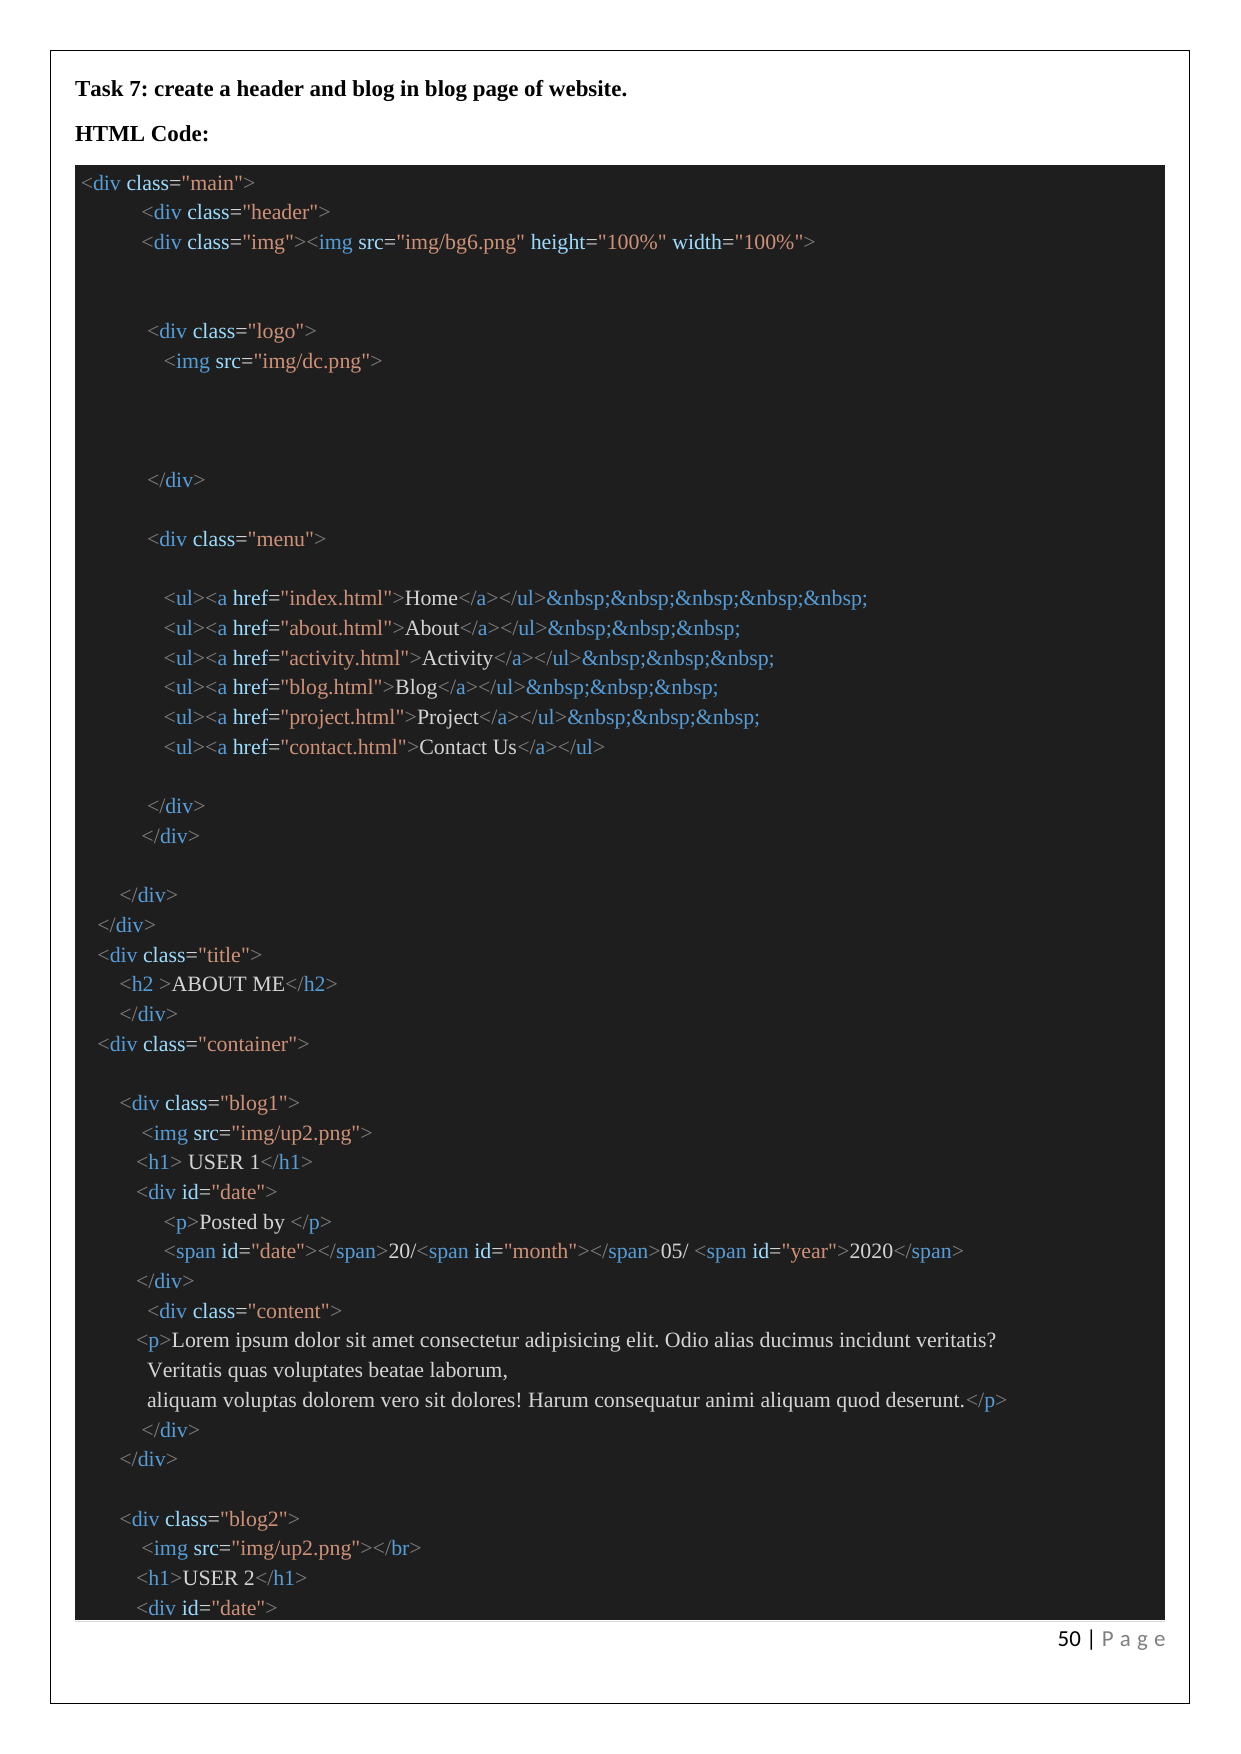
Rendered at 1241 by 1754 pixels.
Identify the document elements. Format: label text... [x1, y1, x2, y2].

text </div> [75, 907, 1165, 937]
text <img src="img/up2.png"></br> [75, 1531, 1165, 1561]
text </div> [75, 1412, 1165, 1442]
text <ul><a href="activity.html">Activity</a></ul>&nbsp;&nbsp;&nbsp; [75, 640, 1165, 670]
text <div class="img"><img src="img/bg6.png" height="100%" width="100%"> [75, 224, 1165, 254]
text Task 7: create a header and blog in blog page of website. [75, 75, 1165, 101]
text <h1>USER 2</h1> [75, 1561, 1165, 1590]
text <ul><a href="project.html">Project</a></ul>&nbsp;&nbsp;&nbsp; [75, 699, 1165, 729]
text <div class="logo"> [75, 314, 1165, 343]
text <h1> USER 1</h1> [75, 1145, 1165, 1174]
text <img src="img/dc.png"> [75, 343, 1165, 373]
text <div class="header"> [75, 195, 1165, 224]
text <p>Posted by </p> [75, 1204, 1165, 1234]
text <div class="main"> [75, 165, 1165, 195]
text <div class="content"> [75, 1293, 1165, 1323]
text </div> [75, 789, 1165, 818]
text <h2 >ABOUT ME</h2> [75, 967, 1165, 996]
text <div class="blog1"> [75, 1086, 1165, 1115]
text <span id="date"></span>20/<span id="month"></span>05/ <span id="year">2020</span> [75, 1234, 1165, 1264]
text <ul><a href="about.html">About</a></ul>&nbsp;&nbsp;&nbsp; [75, 611, 1165, 640]
text </div> [75, 878, 1165, 907]
text <ul><a href="index.html">Home</a></ul>&nbsp;&nbsp;&nbsp;&nbsp;&nbsp; [75, 581, 1165, 611]
text <div class="title"> [75, 937, 1165, 967]
text </div> [75, 462, 1165, 492]
text </div> [75, 1442, 1165, 1471]
text <p>Lorem ipsum dolor sit amet consectetur adipisicing elit. Odio alias ducimus incidunt veritatis? [75, 1323, 1165, 1353]
text HTML Code: [75, 120, 1165, 146]
text </div> [75, 996, 1165, 1026]
text <ul><a href="blog.html">Blog</a></ul>&nbsp;&nbsp;&nbsp; [75, 670, 1165, 699]
text <div id="date"> [75, 1590, 1165, 1620]
text </div> [75, 1264, 1165, 1293]
text </div> [75, 818, 1165, 848]
text <div class="blog2"> [75, 1501, 1165, 1531]
text <img src="img/up2.png"> [75, 1115, 1165, 1145]
text aliquam voluptas dolorem vero sit dolores! Harum consequatur animi aliquam quod deserunt.</p> [75, 1382, 1165, 1412]
text <div class="menu"> [75, 521, 1165, 551]
text Veritatis quas voluptates beatae laborum, [75, 1353, 1165, 1382]
text <div class="container"> [75, 1026, 1165, 1056]
text <ul><a href="contact.html">Contact Us</a></ul> [75, 729, 1165, 759]
text <div id="date"> [75, 1174, 1165, 1204]
